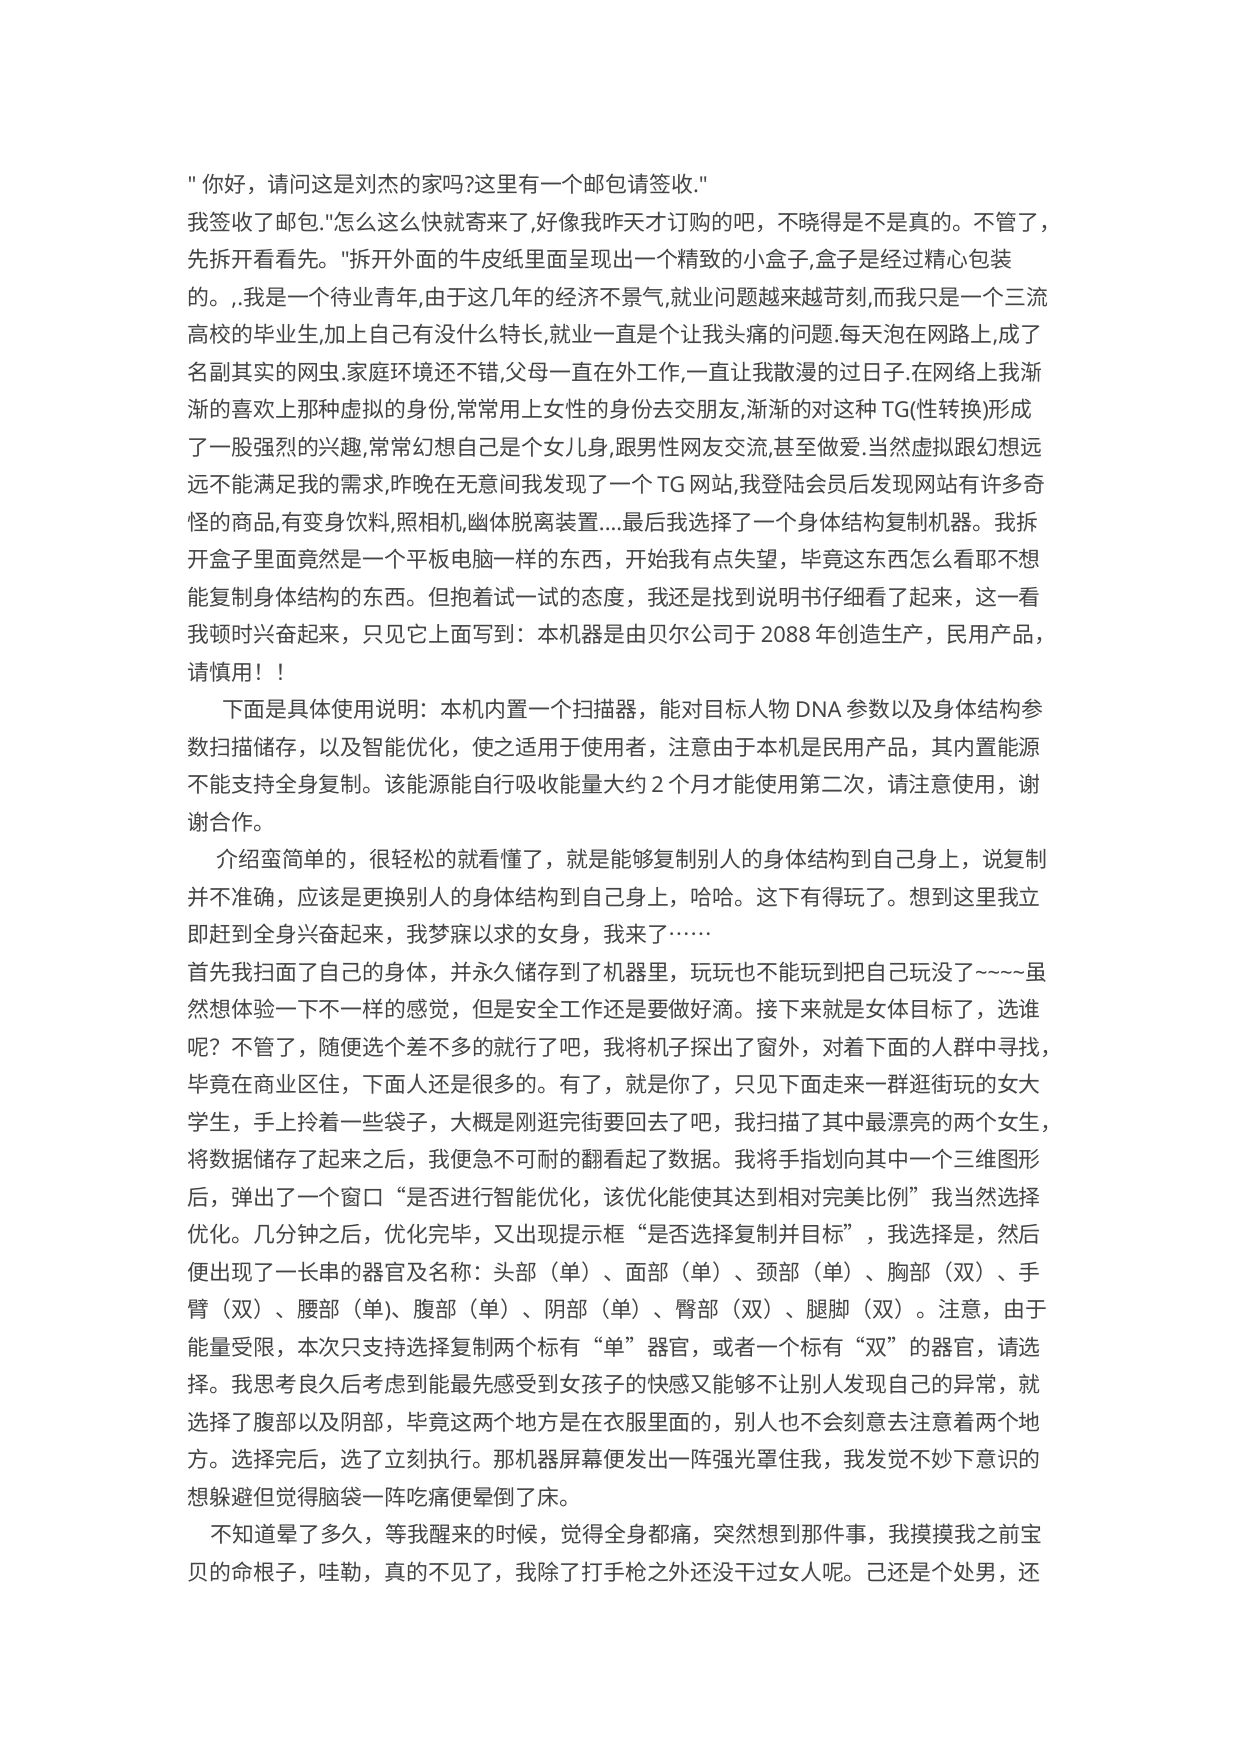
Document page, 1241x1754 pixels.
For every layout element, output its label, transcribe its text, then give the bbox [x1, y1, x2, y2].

text 介绍蛮简单的，很轻松的就看懂了，就是能够复制别人的身体结构到自己身上，说复制并不准确，应该是更换别人的身体结构到自己身上，哈哈。这下有得玩了。想到这里我立即赶到全身兴奋起来，我梦寐以求的女身，我来了……0 v! q9 `+ O) ~7 B# C4 R' m n$ B [187, 839, 1053, 952]
text 下面是具体使用说明：本机内置一个扫描器，能对目标人物DNA参数以及身体结构参数扫描储存，以及智能优化，使之适用于使用者，注意由于本机是民用产品，其内置能源不能支持全身复制。该能源能自行吸收能量大约2个月才能使用第二次，请注意使用，谢谢合作。+ \6 m7 P0 a; p/ h% Z) U6 d0 y$ m [187, 689, 1053, 839]
text " 你好，请问这是刘杰的家吗?这里有一个邮包请签收."+ t+ s. w9 n$ I, P$ Y; ^+ u/ B [187, 164, 1053, 202]
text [187, 1514, 1053, 1589]
text 我签收了邮包."怎么这么快就寄来了,好像我昨天才订购的吧，不晓得是不是真的。不管了，先拆开看看先。"拆开外面的牛皮纸里面呈现出一个精致的小盒子,盒子是经过精心包装的。,.我是一个待业青年,由于这几年的经济不景气,就业问题越来越苛刻,而我只是一个三流高校的毕业生,加上自己有没什么特长,就业一直是个让我头痛的问题.每天泡在网路上,成了名副其实的网虫.家庭环境还不错,父母一直在外工作,一直让我散漫的过日子.在网络上我渐渐的喜欢上那种虚拟的身份,常常用上女性的身份去交朋友,渐渐的对这种TG(性转换)形成了一股强烈的兴趣,常常幻想自己是个女儿身,跟男性网友交流,甚至做爱.当然虚拟跟幻想远远不能满足我的需求,昨晚在无意间我发现了一个TG网站,我登陆会员后发现网站有许多奇怪的商品,有变身饮料,照相机,幽体脱离装置....最后我选择了一个身体结构复制机器。我拆开盒子里面竟然是一个平板电脑一样的东西，开始我有点失望，毕竟这东西怎么看耶不想能复制身体结构的东西。但抱着试一试的态度，我还是找到说明书仔细看了起来，这一看我顿时兴奋起来，只见它上面写到：本机器是由贝尔公司于2088年创造生产，民用产品，请慎用！！& x4 ~& Y8 r* m) A, X6 i1 ^ [187, 202, 1053, 689]
text 首先我扫面了自己的身体，并永久储存到了机器里，玩玩也不能玩到把自己玩没了~~~~虽然想体验一下不一样的感觉，但是安全工作还是要做好滴。接下来就是女体目标了，选谁呢？不管了，随便选个差不多的就行了吧，我将机子探出了窗外，对着下面的人群中寻找，毕竟在商业区住，下面人还是很多的。有了，就是你了，只见下面走来一群逛街玩的女大学生，手上拎着一些袋子，大概是刚逛完街要回去了吧，我扫描了其中最漂亮的两个女生，将数据储存了起来之后，我便急不可耐的翻看起了数据。我将手指划向其中一个三维图形后，弹出了一个窗口“是否进行智能优化，该优化能使其达到相对完美比例”我当然选择优化。几分钟之后，优化完毕，又出现提示框“是否选择复制并目标”，我选择是，然后便出现了一长串的器官及名称：头部（单）、面部（单）、颈部（单）、胸部（双）、手臂（双）、腰部（单)、腹部（单）、阴部（单）、臀部（双）、腿脚（双）。注意，由于能量受限，本次只支持选择复制两个标有“单”器官，或者一个标有“双”的器官，请选择。我思考良久后考虑到能最先感受到女孩子的快感又能够不让别人发现自己的异常，就选择了腹部以及阴部，毕竟这两个地方是在衣服里面的，别人也不会刻意去注意着两个地方。选择完后，选了立刻执行。那机器屏幕便发出一阵强光罩住我，我发觉不妙下意识的想躲避但觉得脑袋一阵吃痛便晕倒了床。 [187, 952, 1053, 1514]
